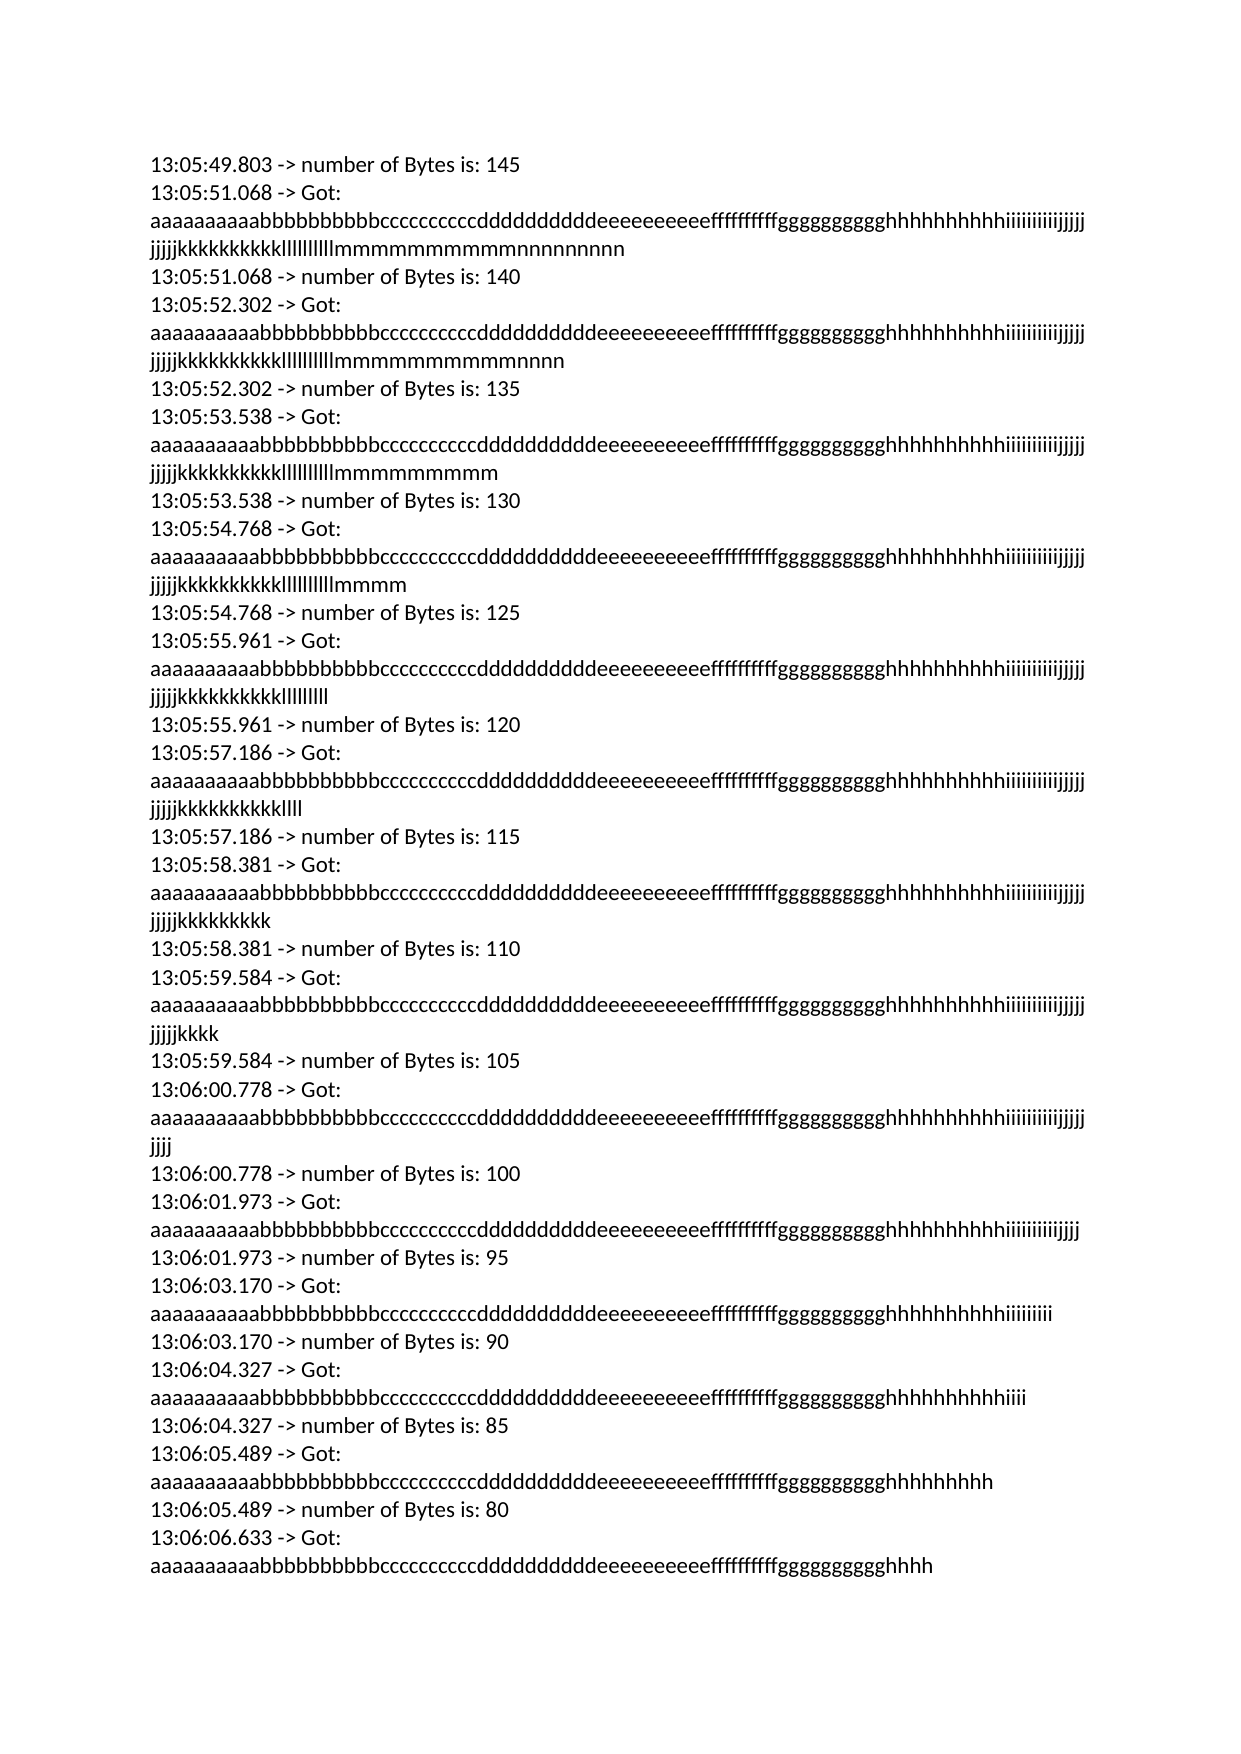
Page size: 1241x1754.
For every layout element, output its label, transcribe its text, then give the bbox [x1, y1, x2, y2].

text 13:06:05.489 -> number of Bytes is: 80 [150, 1495, 1090, 1523]
text 13:06:03.170 -> number of Bytes is: 90 [150, 1327, 1090, 1355]
text 13:05:54.768 -> number of Bytes is: 125 [150, 598, 1090, 626]
text 13:06:04.327 -> Got: aaaaaaaaaabbbbbbbbbbccccccccccddddddddddeeeeeeeeeeffffffffffgggggggggghhhhhhhhhhiiii [150, 1355, 1090, 1411]
text 13:06:03.170 -> Got: aaaaaaaaaabbbbbbbbbbccccccccccddddddddddeeeeeeeeeeffffffffffgggggggggghhhhhhhhhhiiiiiiiii [150, 1271, 1090, 1327]
text 13:05:57.186 -> Got: aaaaaaaaaabbbbbbbbbbccccccccccddddddddddeeeeeeeeeeffffffffffgggggggggghhhhhhhhhhiiiiiiiiiijjjjjjjjjjkkkkkkkkkkllll [150, 738, 1090, 822]
text 13:06:06.633 -> Got: aaaaaaaaaabbbbbbbbbbccccccccccddddddddddeeeeeeeeeeffffffffffgggggggggghhhh [150, 1523, 1090, 1579]
text 13:05:59.584 -> number of Bytes is: 105 [150, 1047, 1090, 1075]
text 13:05:52.302 -> Got: aaaaaaaaaabbbbbbbbbbccccccccccddddddddddeeeeeeeeeeffffffffffgggggggggghhhhhhhhhhiiiiiiiiiijjjjjjjjjjkkkkkkkkkkllllllllllmmmmmmmmmmnnnn [150, 290, 1090, 374]
text 13:06:00.778 -> Got: aaaaaaaaaabbbbbbbbbbccccccccccddddddddddeeeeeeeeeeffffffffffgggggggggghhhhhhhhhhiiiiiiiiiijjjjjjjjj [150, 1075, 1090, 1159]
text 13:06:00.778 -> number of Bytes is: 100 [150, 1159, 1090, 1187]
text 13:06:01.973 -> number of Bytes is: 95 [150, 1243, 1090, 1271]
text 13:05:58.381 -> Got: aaaaaaaaaabbbbbbbbbbccccccccccddddddddddeeeeeeeeeeffffffffffgggggggggghhhhhhhhhhiiiiiiiiiijjjjjjjjjjkkkkkkkkk [150, 851, 1090, 934]
text 13:05:55.961 -> number of Bytes is: 120 [150, 710, 1090, 738]
text 13:06:04.327 -> number of Bytes is: 85 [150, 1411, 1090, 1439]
text 13:05:49.803 -> number of Bytes is: 145 [150, 150, 1090, 178]
text 13:05:57.186 -> number of Bytes is: 115 [150, 822, 1090, 851]
text 13:05:51.068 -> Got: aaaaaaaaaabbbbbbbbbbccccccccccddddddddddeeeeeeeeeeffffffffffgggggggggghhhhhhhhhhiiiiiiiiiijjjjjjjjjjkkkkkkkkkkllllllllllmmmmmmmmmmnnnnnnnnn [150, 178, 1090, 262]
text 13:05:58.381 -> number of Bytes is: 110 [150, 934, 1090, 963]
text 13:06:01.973 -> Got: aaaaaaaaaabbbbbbbbbbccccccccccddddddddddeeeeeeeeeeffffffffffgggggggggghhhhhhhhhhiiiiiiiiiijjjj [150, 1187, 1090, 1243]
text 13:05:53.538 -> Got: aaaaaaaaaabbbbbbbbbbccccccccccddddddddddeeeeeeeeeeffffffffffgggggggggghhhhhhhhhhiiiiiiiiiijjjjjjjjjjkkkkkkkkkkllllllllllmmmmmmmmm [150, 402, 1090, 486]
text 13:05:51.068 -> number of Bytes is: 140 [150, 262, 1090, 290]
text 13:05:53.538 -> number of Bytes is: 130 [150, 486, 1090, 514]
text 13:05:55.961 -> Got: aaaaaaaaaabbbbbbbbbbccccccccccddddddddddeeeeeeeeeeffffffffffgggggggggghhhhhhhhhhiiiiiiiiiijjjjjjjjjjkkkkkkkkkklllllllll [150, 626, 1090, 710]
text 13:06:05.489 -> Got: aaaaaaaaaabbbbbbbbbbccccccccccddddddddddeeeeeeeeeeffffffffffgggggggggghhhhhhhhh [150, 1439, 1090, 1495]
text 13:05:59.584 -> Got: aaaaaaaaaabbbbbbbbbbccccccccccddddddddddeeeeeeeeeeffffffffffgggggggggghhhhhhhhhhiiiiiiiiiijjjjjjjjjjkkkk [150, 963, 1090, 1047]
text 13:05:54.768 -> Got: aaaaaaaaaabbbbbbbbbbccccccccccddddddddddeeeeeeeeeeffffffffffgggggggggghhhhhhhhhhiiiiiiiiiijjjjjjjjjjkkkkkkkkkkllllllllllmmmm [150, 514, 1090, 598]
text 13:05:52.302 -> number of Bytes is: 135 [150, 374, 1090, 402]
